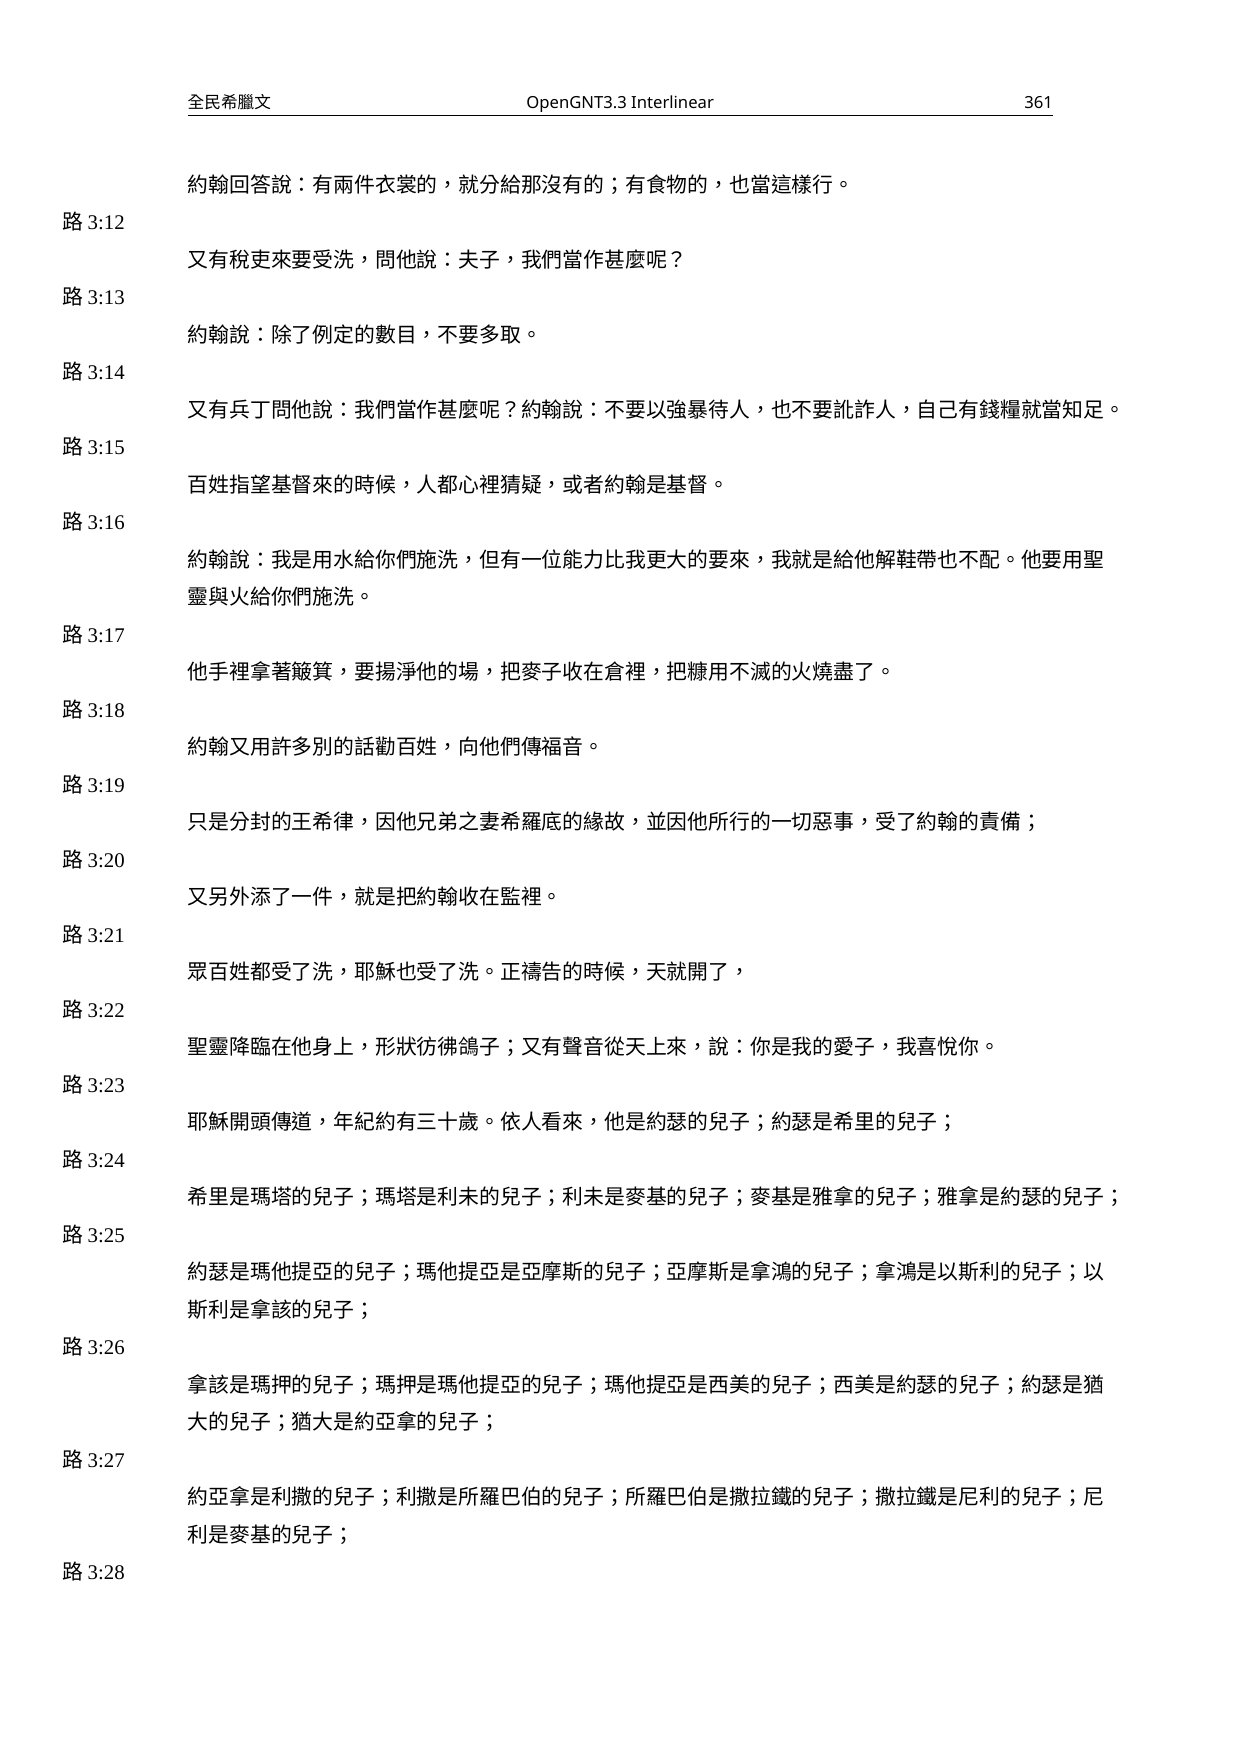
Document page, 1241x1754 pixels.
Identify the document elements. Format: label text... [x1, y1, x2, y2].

text 又另外添了一件，就是把約翰收在監裡。 [62, 877, 1115, 914]
text 路3:19 -- [62, 764, 1115, 802]
text 眾百姓都受了洗，耶穌也受了洗。正禱告的時候，天就開了， [62, 952, 1115, 989]
text 路3:26 ----- [62, 1327, 1115, 1364]
text 他手裡拿著簸箕，要揚淨他的場，把麥子收在倉裡，把糠用不滅的火燒盡了。 [62, 652, 1115, 689]
text 只是分封的王希律，因他兄弟之妻希羅底的緣故，並因他所行的一切惡事，受了約翰的責備； [62, 802, 1115, 839]
text 路3:12 [62, 202, 1115, 239]
text 路3:13 - [62, 277, 1115, 314]
text 路3:28 ----- [62, 1552, 1115, 1589]
text 約翰又用許多別的話勸百姓，向他們傳福音。 [62, 727, 1115, 764]
text 拿該是瑪押的兒子；瑪押是瑪他提亞的兒子；瑪他提亞是西美的兒子；西美是約瑟的兒子；約瑟是猶大的兒子；猶大是約亞拿的兒子； [62, 1364, 1115, 1439]
text 路3:20 - [62, 839, 1115, 877]
text 路3:18 [62, 689, 1115, 727]
text 又有稅吏來要受洗，問他說：夫子，我們當作甚麼呢？ [62, 239, 1115, 277]
text 路3:14 [62, 352, 1115, 389]
text 耶穌開頭傳道，年紀約有三十歲。依人看來，他是約瑟的兒子；約瑟是希里的兒子； [62, 1102, 1115, 1139]
text 路3:25 ----- [62, 1214, 1115, 1252]
text 約翰說：我是用水給你們施洗，但有一位能力比我更大的要來，我就是給他解鞋帶也不配。他要用聖靈與火給你們施洗。 [62, 539, 1115, 614]
text 百姓指望基督來的時候，人都心裡猜疑，或者約翰是基督。 [62, 464, 1115, 502]
text 路3:23 - [62, 1064, 1115, 1102]
text 路3:16 - [62, 502, 1115, 539]
text 約瑟是瑪他提亞的兒子；瑪他提亞是亞摩斯的兒子；亞摩斯是拿鴻的兒子；拿鴻是以斯利的兒子；以斯利是拿該的兒子； [62, 1252, 1115, 1327]
text 約翰說：除了例定的數目，不要多取。 [62, 314, 1115, 352]
text 約亞拿是利撒的兒子；利撒是所羅巴伯的兒子；所羅巴伯是撒拉鐵的兒子；撒拉鐵是尼利的兒子；尼利是麥基的兒子； [62, 1477, 1115, 1552]
text 路3:17 - [62, 614, 1115, 652]
text 路3:22 - [62, 989, 1115, 1027]
text 希里是瑪塔的兒子；瑪塔是利未的兒子；利未是麥基的兒子；麥基是雅拿的兒子；雅拿是約瑟的兒子； [62, 1177, 1115, 1214]
text 聖靈降臨在他身上，形狀彷彿鴿子；又有聲音從天上來，說：你是我的愛子，我喜悅你。 [62, 1027, 1115, 1064]
text 又有兵丁問他說：我們當作甚麼呢？約翰說：不要以強暴待人，也不要訛詐人，自己有錢糧就當知足。 [62, 389, 1115, 427]
text 約翰回答說：有兩件衣裳的，就分給那沒有的；有食物的，也當這樣行。 [62, 164, 1115, 202]
text 路3:24 ----- [62, 1139, 1115, 1177]
text 路3:15 - [62, 427, 1115, 464]
text 路3:27 ----- [62, 1439, 1115, 1477]
text 路3:21 - [62, 914, 1115, 952]
